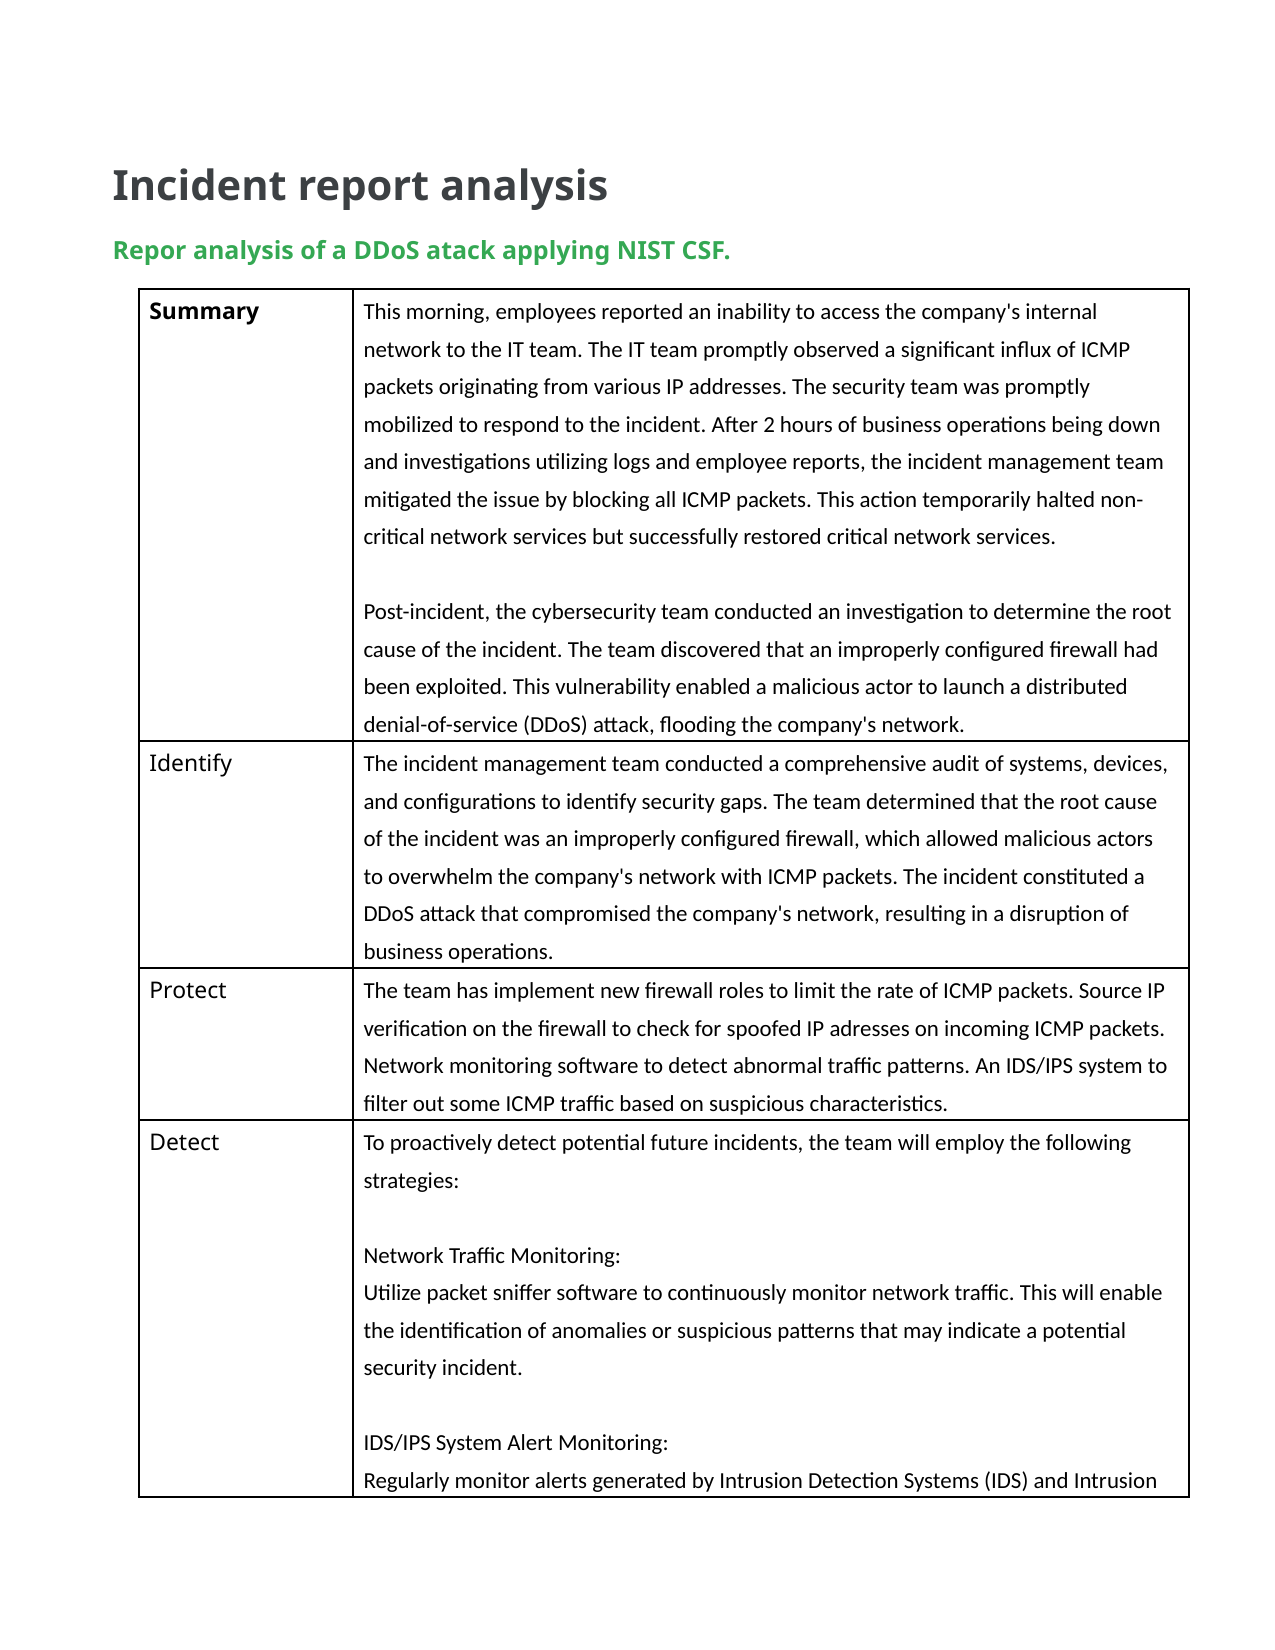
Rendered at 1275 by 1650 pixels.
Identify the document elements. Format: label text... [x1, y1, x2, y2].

table_cell Protect [140, 969, 352, 1119]
table_cell The incident management team conducted a comprehensive audit of systems, devices, and configurations to identify security gaps. The team determined that the root cause of the incident was an improperly configured firewall, which allowed malicious actors to overwhelm the company's network with ICMP packets. The incident constituted a DDoS attack that compromised the company's network, resulting in a disruption of business operations. [354, 742, 1188, 967]
table_header This morning, employees reported an inability to access the company's internal network to the IT team. The IT team promptly observed a significant influx of ICMP packets originating from various IP addresses. The security team was promptly mobilized to respond to the incident. After 2 hours of business operations being down and investigations utilizing logs and employee reports, the incident management team mitigated the issue by blocking all ICMP packets. This action temporarily halted non-critical network services but successfully restored critical network services. Post-incident, the cybersecurity team conducted an investigation to determine the root cause of the incident. The team discovered that an improperly configured firewall had been exploited. This vulnerability enabled a malicious actor to launch a distributed denial-of-service (DDoS) attack, flooding the company's network. [354, 290, 1188, 739]
text Incident report analysis [112, 171, 1162, 208]
table_cell The team has implement new firewall roles to limit the rate of ICMP packets. Source IP verification on the firewall to check for spoofed IP adresses on incoming ICMP packets. Network monitoring software to detect abnormal traffic patterns. An IDS/IPS system to filter out some ICMP traffic based on suspicious characteristics. [354, 969, 1188, 1119]
table_header Summary [140, 290, 352, 739]
table_cell Identify [140, 742, 352, 967]
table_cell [354, 1121, 1188, 1496]
table_cell Detect [140, 1121, 352, 1496]
text Repor analysis of a DDoS atack applying NIST CSF. [112, 229, 1162, 267]
